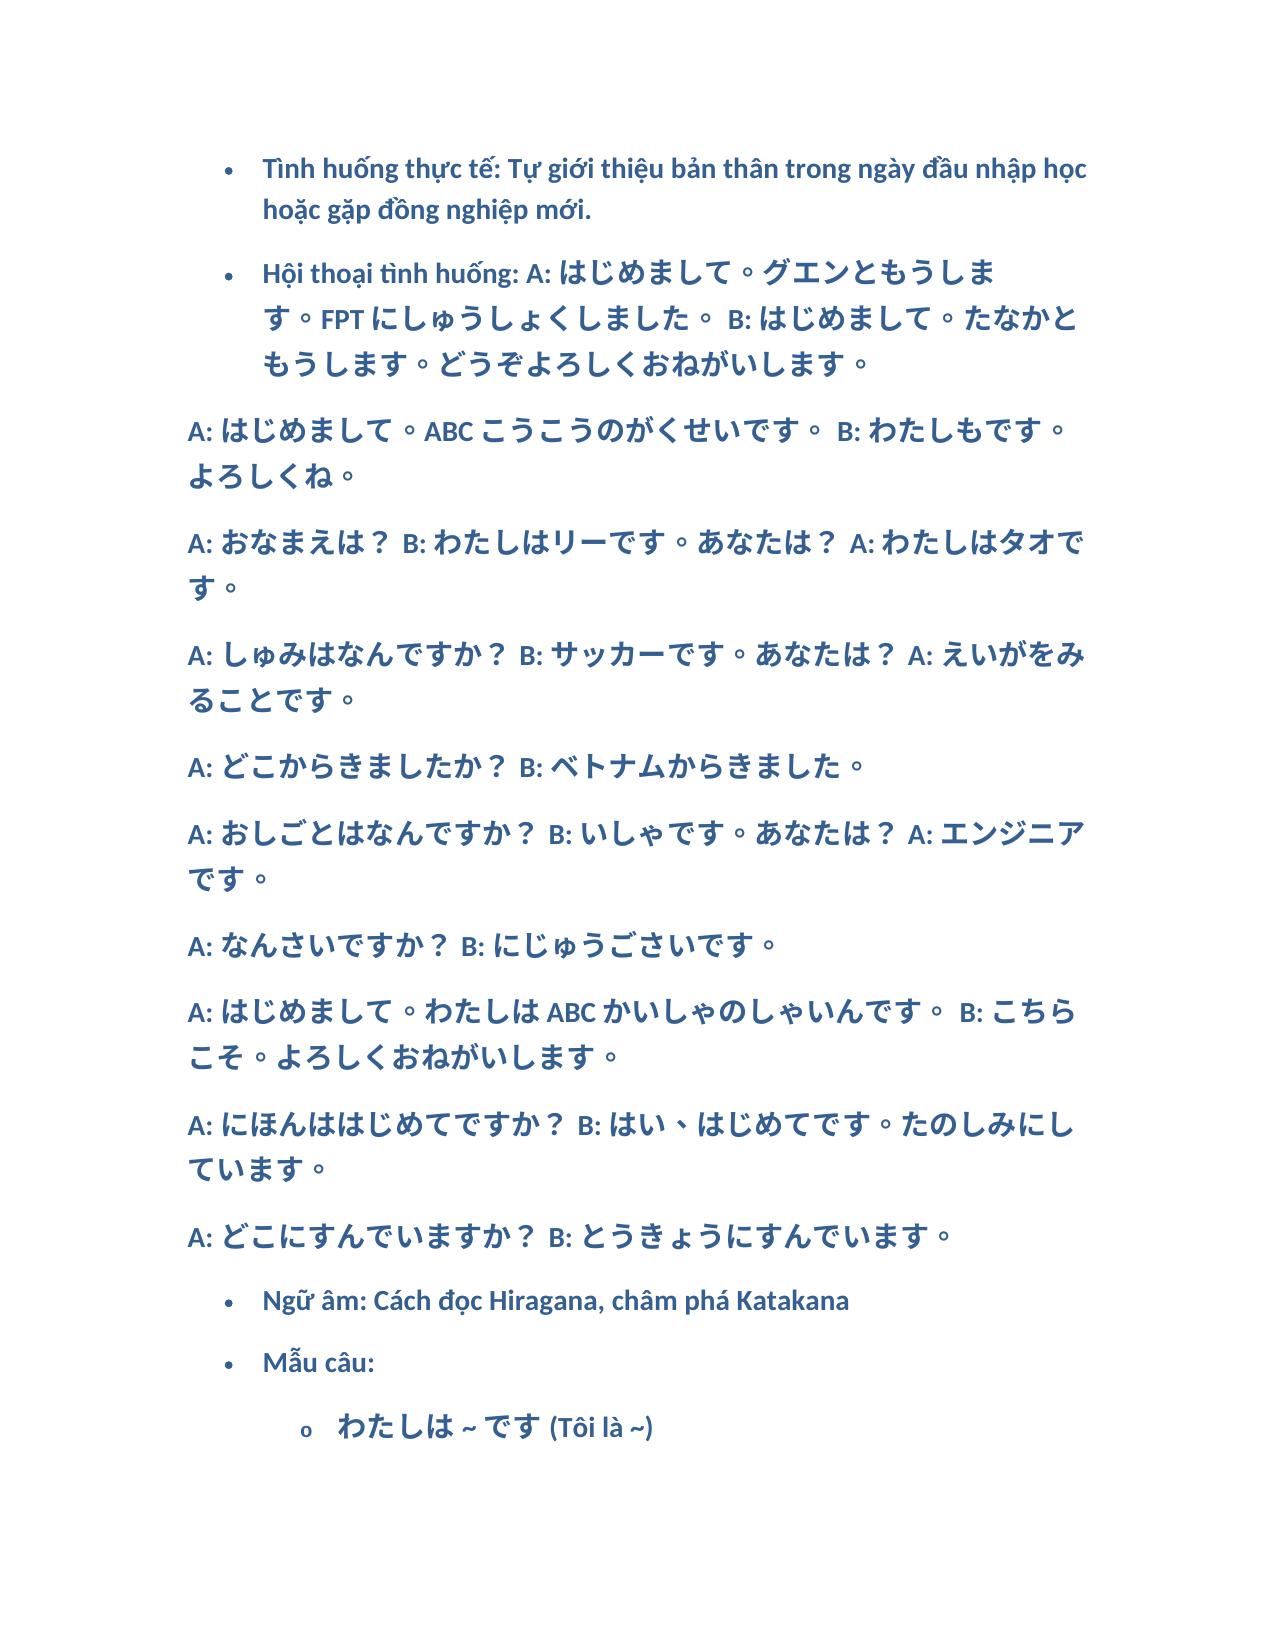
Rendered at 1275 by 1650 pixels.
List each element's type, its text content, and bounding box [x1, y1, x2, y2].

text A: どこからきましたか？ B: ベトナムからきました。 [187, 747, 1087, 786]
text A: はじめまして。ABCこうこうのがくせいです。 B: わたしもです。よろしくね。 [187, 410, 1087, 496]
text A: おしごとはなんですか？ B: いしゃです。あなたは？ A: エンジニアです。 [187, 813, 1087, 898]
text A: にほんははじめてですか？ B: はい、はじめてです。たのしみにしています。 [187, 1104, 1087, 1189]
text A: どこにすんでいますか？ B: とうきょうにすんでいます。 [187, 1216, 1087, 1256]
text A: なんさいですか？ B: にじゅうごさいです。 [187, 925, 1087, 965]
list Mẫu câu: [225, 1344, 1087, 1380]
text A: はじめまして。わたしはABCかいしゃのしゃいんです。 B: こちらこそ。よろしくおねがいします。 [187, 992, 1087, 1077]
list わたしは ~ です (Tôi là ~) [300, 1406, 1087, 1446]
list Tình huống thực tế: Tự giới thiệu bản thân trong ngày đầu nhập học hoặc gặp đồng nghiệp mới. [225, 150, 1087, 227]
text A: おなまえは？ B: わたしはリーです。あなたは？ A: わたしはタオです。 [187, 522, 1087, 608]
list Hội thoại tình huống: A: はじめまして。グエンともうします。FPTにしゅうしょくしました。 B: はじめまして。たなかともうします。どうぞよろしくおねがいします。 [225, 253, 1087, 384]
list Ngữ âm: Cách đọc Hiragana, châm phá Katakana [225, 1282, 1087, 1318]
text A: しゅみはなんですか？ B: サッカーです。あなたは？ A: えいがをみることです。 [187, 634, 1087, 720]
